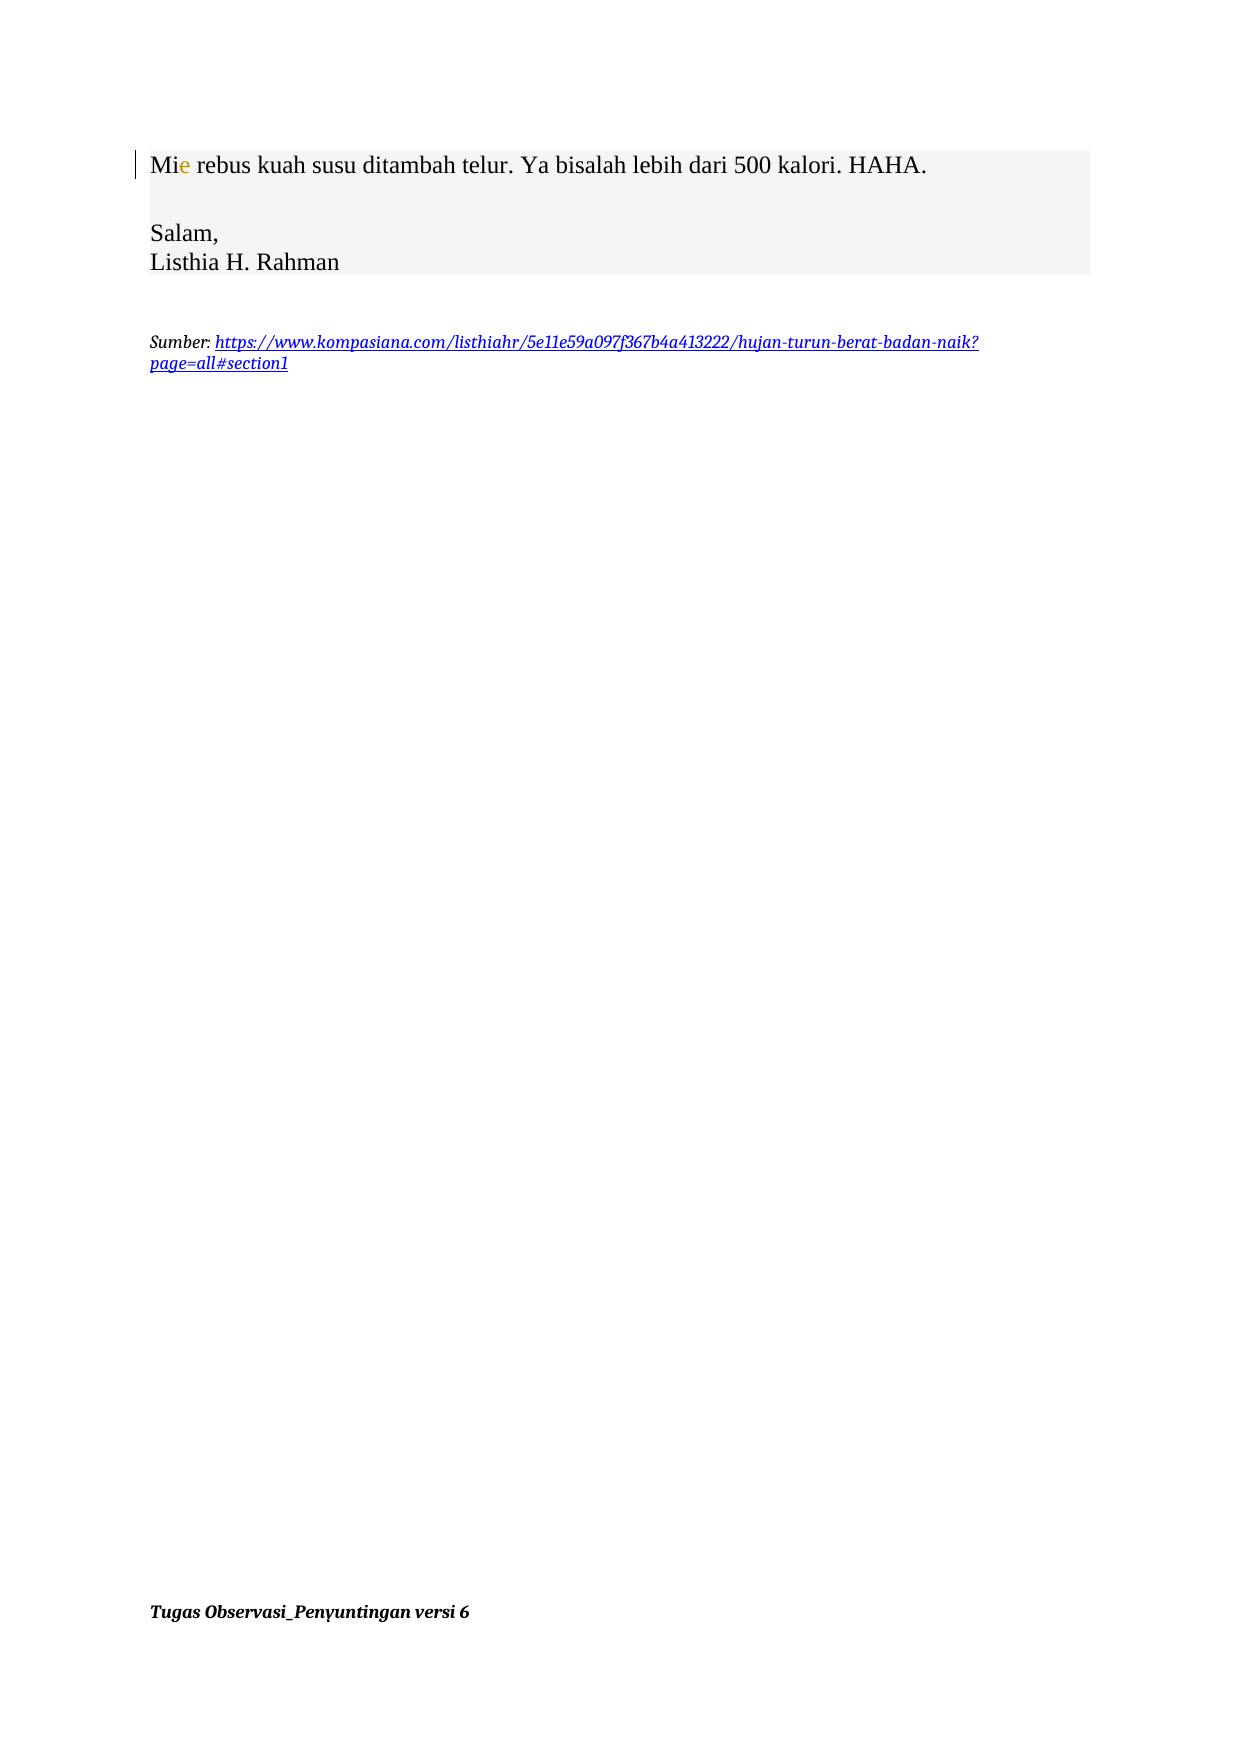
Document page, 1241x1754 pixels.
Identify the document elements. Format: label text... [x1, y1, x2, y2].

text Sumber: https://www.kompasiana.com/listhiahr/5e11e59a097f367b4a413222/hujan-turun-berat-badan-naik?page=all#section1 [150, 331, 1090, 374]
text Mi rebus kuah susu ditambah telur. Ya bisalah lebih dari 500 kalori. HAHA. [150, 150, 1090, 179]
text Salam, Listhia H. Rahman [150, 218, 1090, 275]
